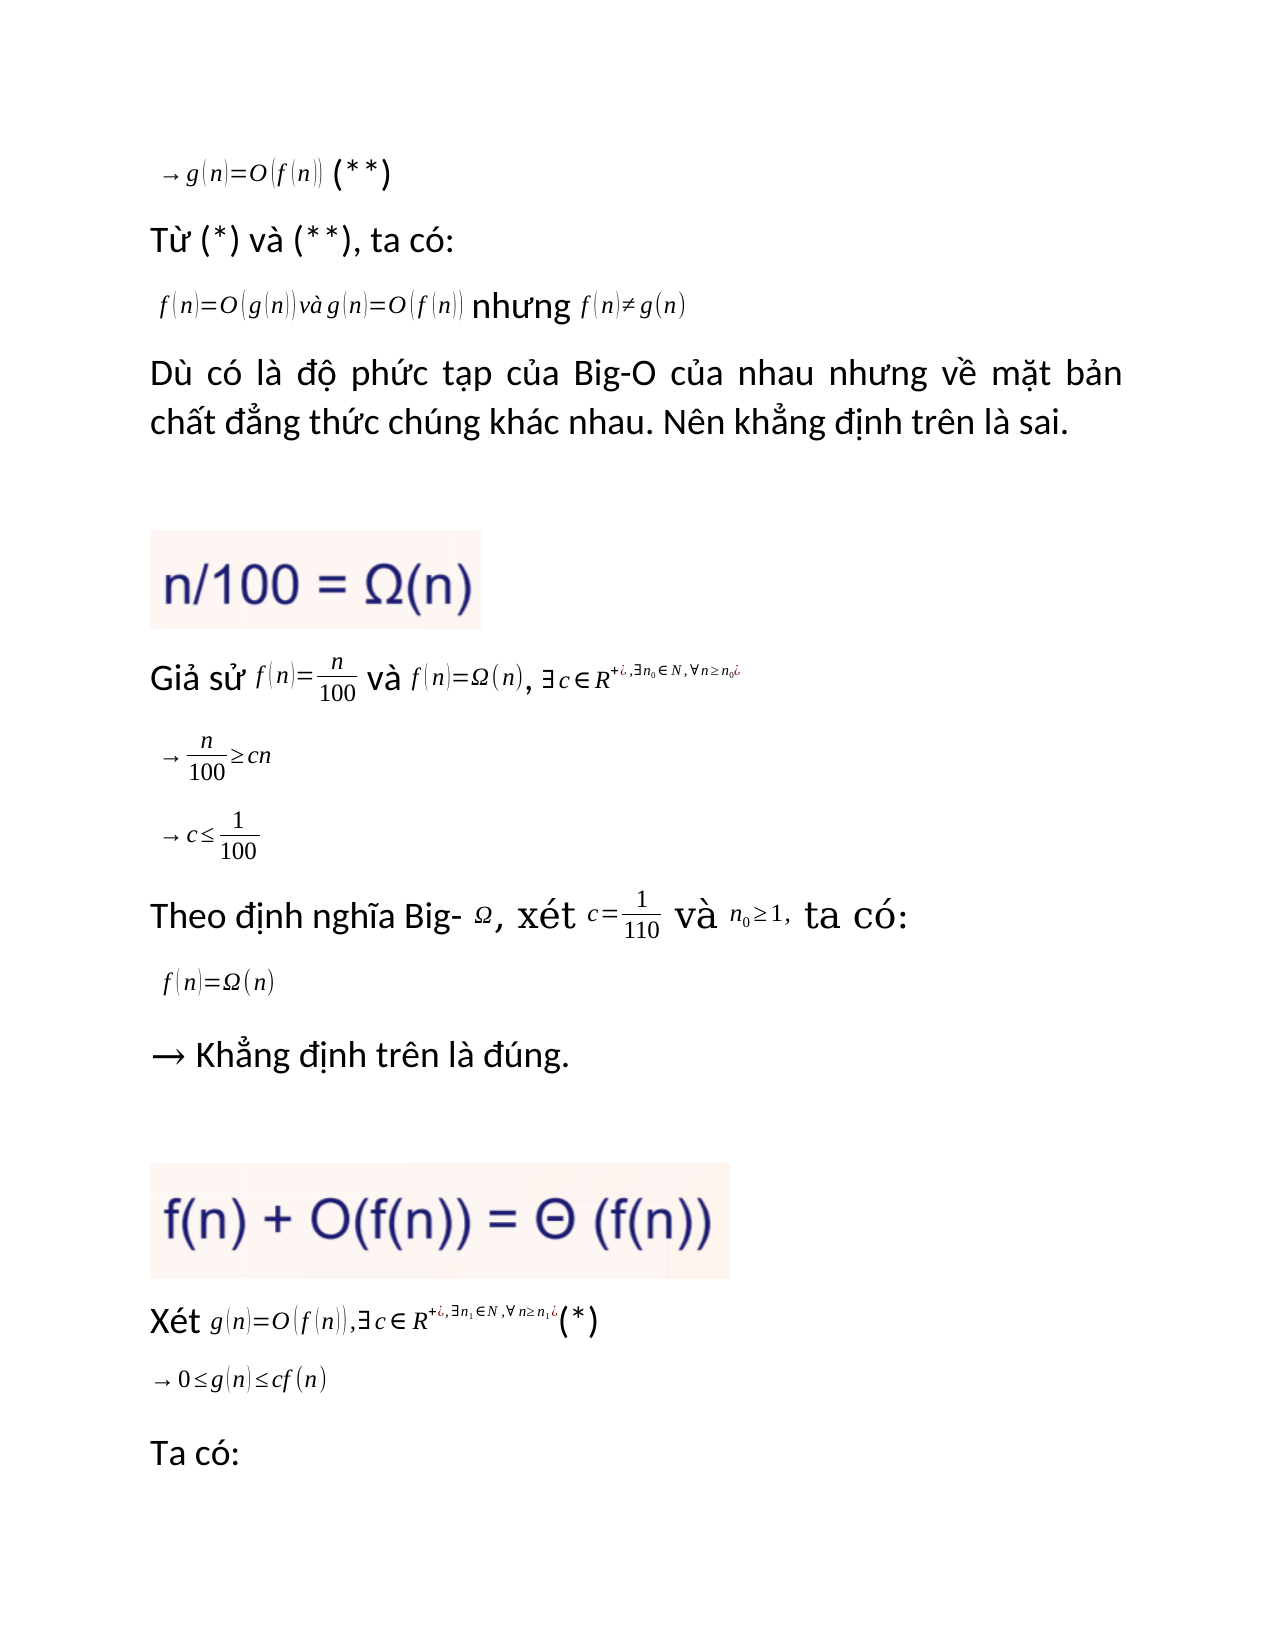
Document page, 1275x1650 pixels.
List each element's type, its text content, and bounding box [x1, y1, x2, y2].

text nhưng [150, 282, 1125, 328]
text → Khẳng định trên là đúng. [150, 1030, 1125, 1077]
text (**) [150, 150, 1125, 196]
text Giả sử và , [150, 648, 1125, 707]
picture [150, 1163, 730, 1279]
text Từ (*) và (**), ta có: [150, 216, 1125, 262]
text Xét (*) [150, 1297, 1125, 1343]
text Dù có là độ phức tạp của Big-O của nhau nhưng về mặt bản chất đẳng thức chúng khác nhau. Nên khẳng định trên là sai. [150, 348, 1125, 444]
text Ta có: [150, 1429, 1125, 1475]
picture [150, 530, 482, 629]
text Theo định nghĩa Big- , xét và ta có: [150, 886, 1125, 944]
